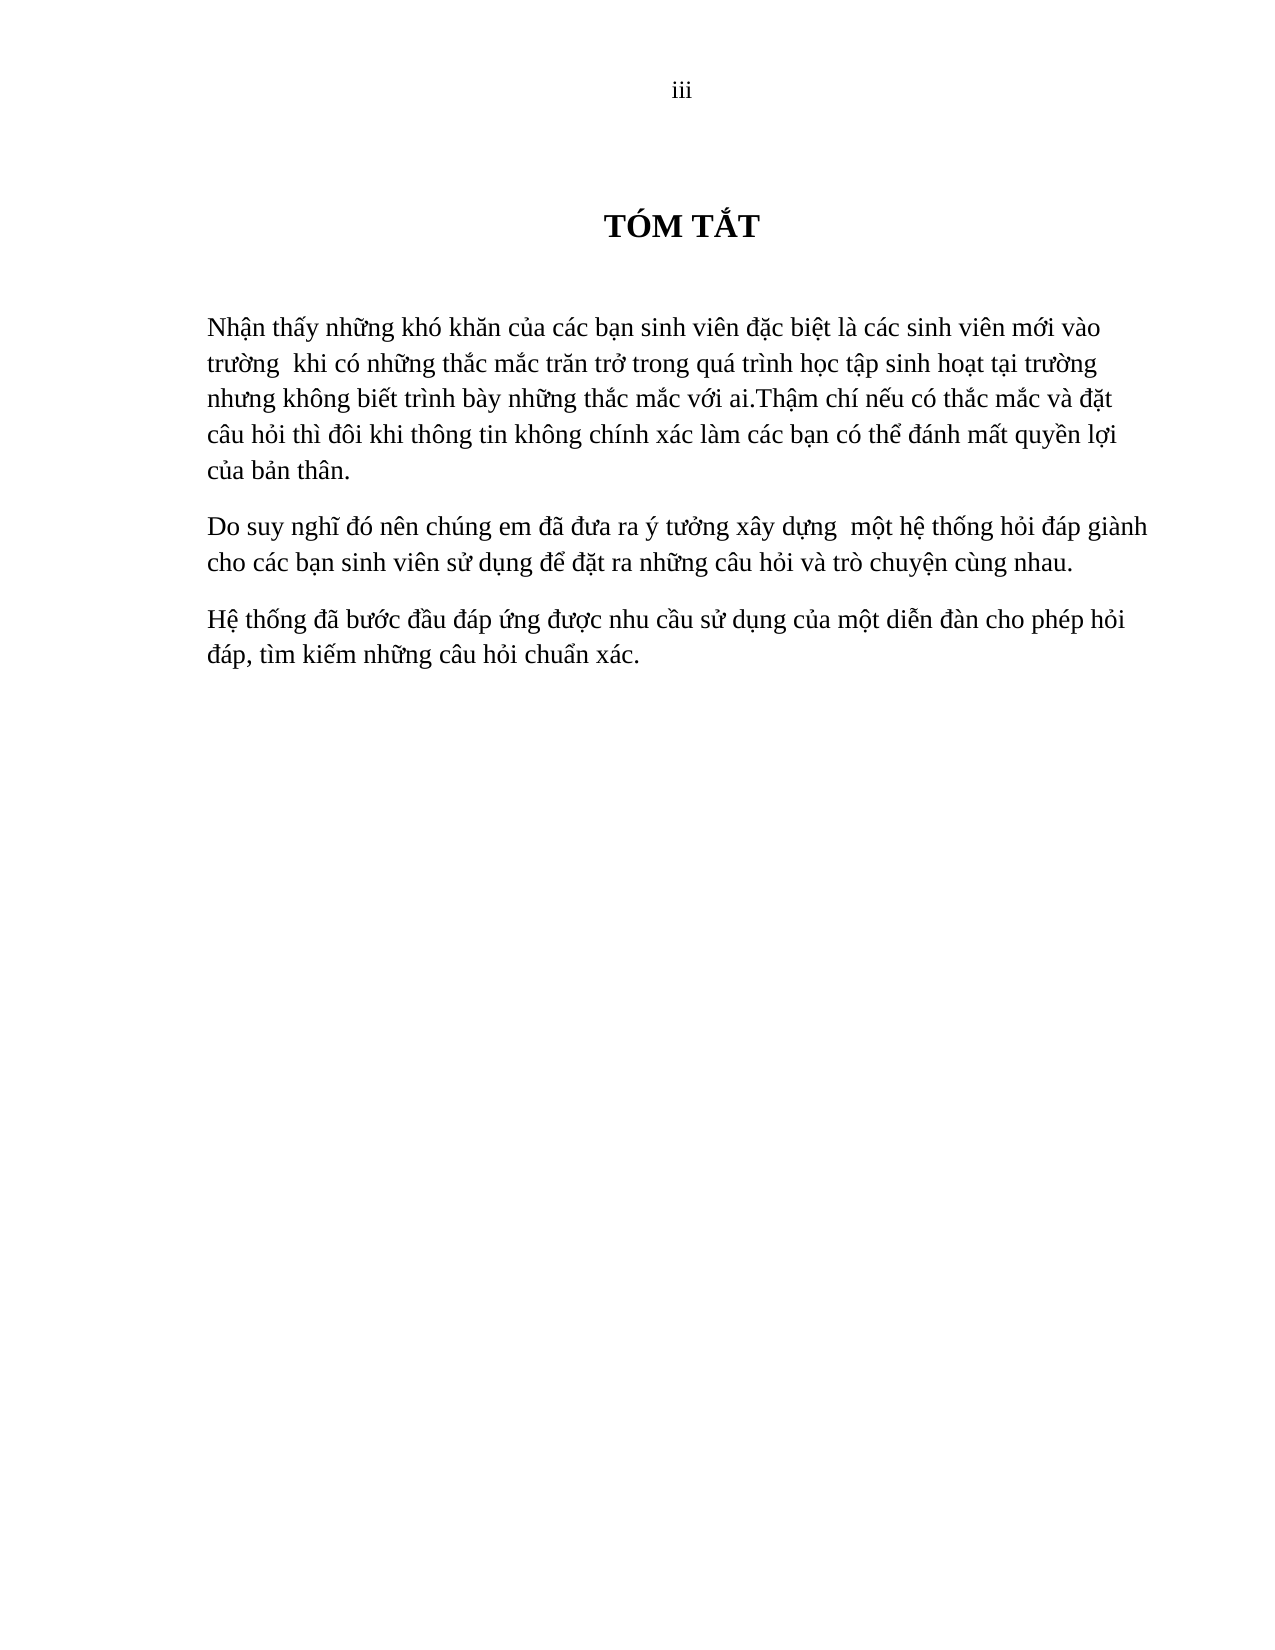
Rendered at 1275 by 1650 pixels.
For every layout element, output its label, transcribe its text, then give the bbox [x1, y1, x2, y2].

text Nhận thấy những khó khăn của các bạn sinh viên đặc biệt là các sinh viên mới vào trường khi có những thắc mắc trăn trở trong quá trình học tập sinh hoạt tại trường nhưng không biết trình bày những thắc mắc với ai.Thậm chí nếu có thắc mắc và đặt câu hỏi thì đôi khi thông tin không chính xác làm các bạn có thể đánh mất quyền lợi của bản thân. [207, 311, 1157, 485]
text Hệ thống đã bước đầu đáp ứng được nhu cầu sử dụng của một diễn đàn cho phép hỏi đáp, tìm kiếm những câu hỏi chuẩn xác. [207, 603, 1157, 669]
text Do suy nghĩ đó nên chúng em đã đưa ra ý tưởng xây dựng một hệ thống hỏi đáp giành cho các bạn sinh viên sử dụng để đặt ra những câu hỏi và trò chuyện cùng nhau. [207, 510, 1157, 577]
text TÓM TẮT [207, 207, 1157, 245]
